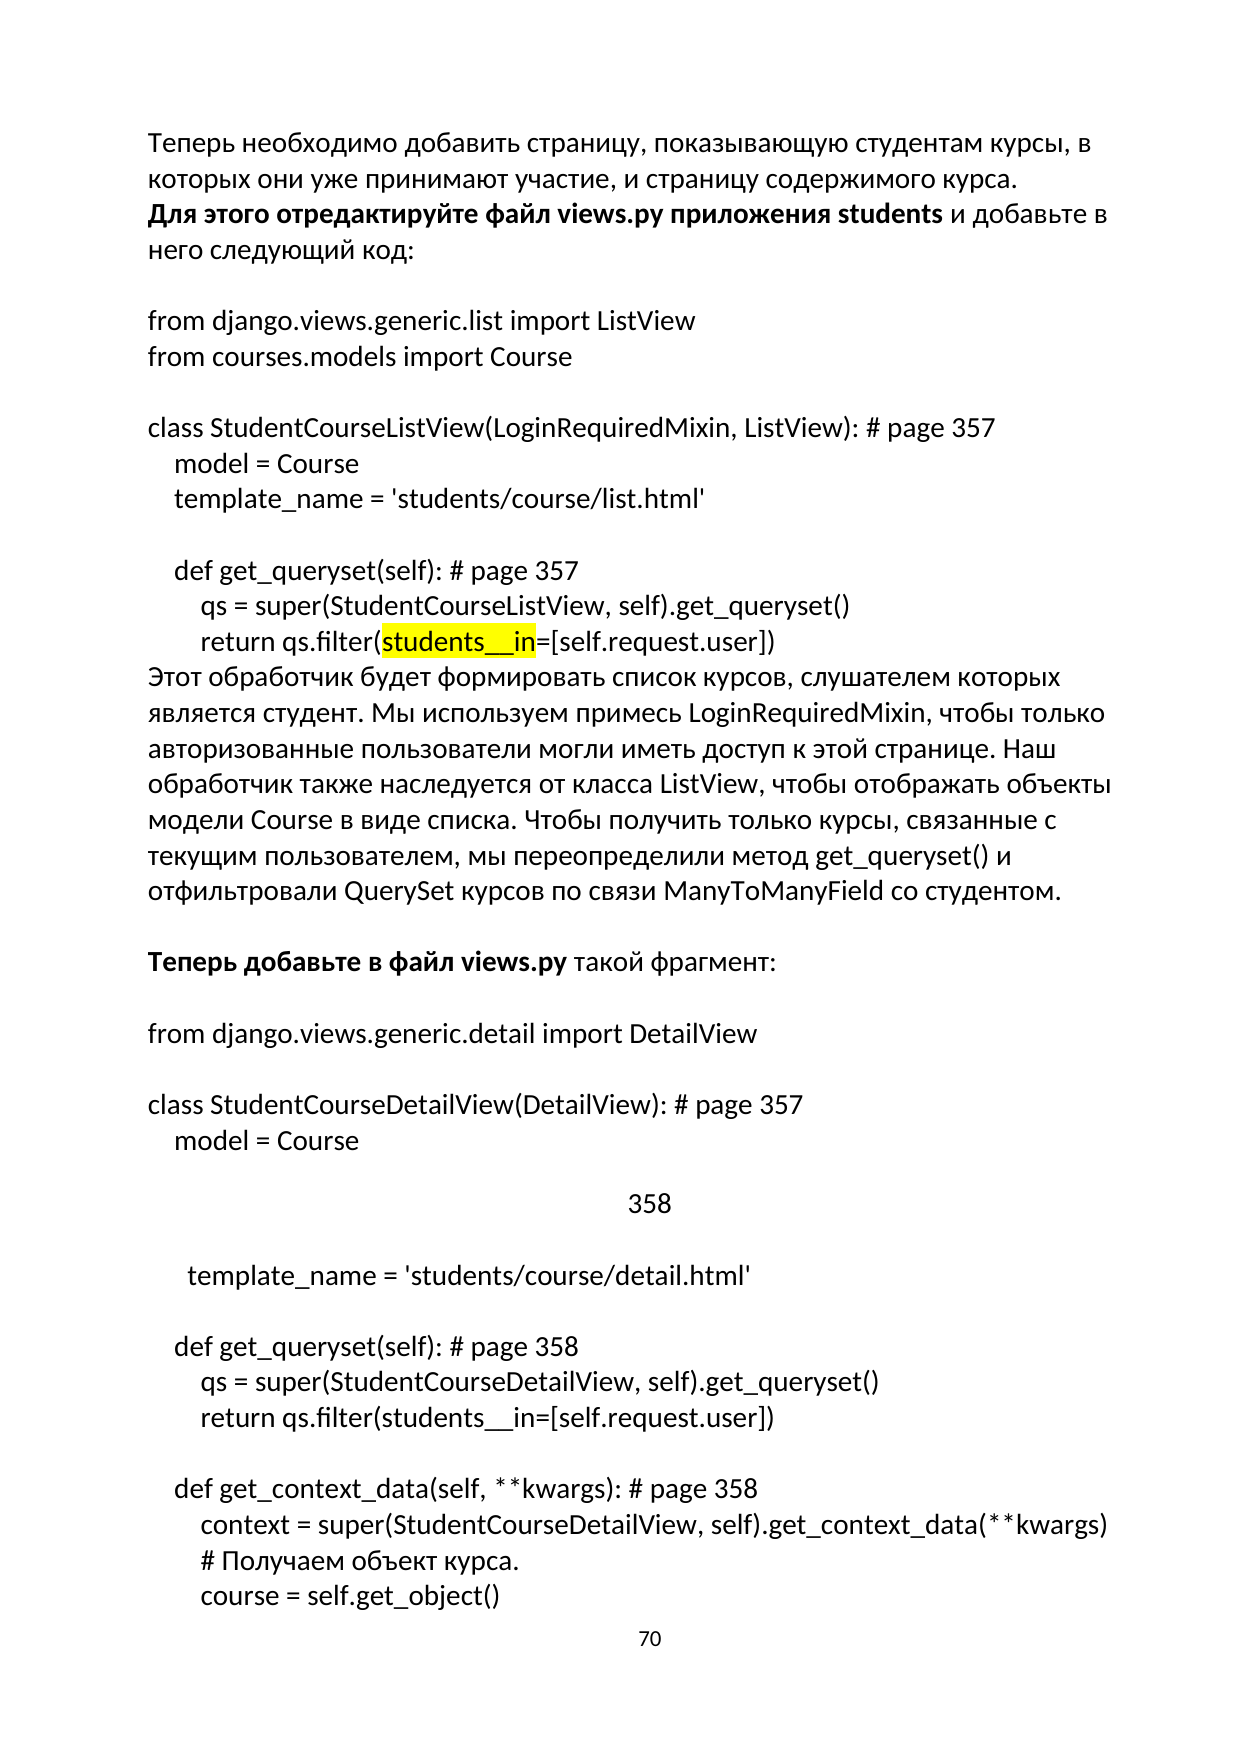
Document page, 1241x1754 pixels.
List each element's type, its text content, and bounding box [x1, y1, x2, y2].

text model = Course [148, 1122, 1152, 1185]
text Этот обработчик будет формировать список курсов, слушателем которых является студент. Мы используем примесь LoginRequiredMixin, чтобы только авторизованные пользователи могли иметь доступ к этой странице. Наш обработчик также наследуется от класса ListView, чтобы отображать объекты модели Course в виде списка. Чтобы получить только курсы, связанные с текущим пользователем, мы переопределили метод get_queryset() и отфильтровали QuerySet курсов по связи ManyToManyField со студентом. [148, 658, 1152, 908]
text def get_context_data(self, **kwargs): # page 358 [148, 1470, 1152, 1506]
text context = super(StudentCourseDetailView, self).get_context_data(**kwargs) [148, 1506, 1152, 1542]
text class StudentCourseListView(LoginRequiredMixin, ListView): # page 357 [148, 409, 1152, 445]
text Теперь добавьте в файл views.py такой фрагмент: [148, 943, 1152, 979]
text # Получаем объект курса. [148, 1542, 1152, 1577]
text def get_queryset(self): # page 357 [148, 552, 1152, 587]
text template_name = 'students/course/detail.html' [148, 1257, 1152, 1292]
text course = self.get_object() [148, 1577, 1152, 1613]
text from django.views.generic.detail import DetailView [148, 1015, 1152, 1050]
text qs = super(StudentCourseListView, self).get_queryset() [148, 587, 1152, 623]
text return qs.filter(students__in=[self.request.user]) [148, 623, 382, 658]
text class StudentCourseDetailView(DetailView): # page 357 [148, 1086, 1152, 1122]
text Теперь необходимо добавить страницу, показывающую студентам курсы, в которых они уже принимают участие, и страницу содержимого курса. [148, 124, 1152, 195]
text return qs.filter(students__in=[self.request.user]) [148, 1399, 1152, 1435]
text template_name = 'students/course/list.html' [148, 480, 1152, 516]
text from courses.models import Course [148, 338, 1152, 373]
text 358 [148, 1185, 1152, 1221]
text qs = super(StudentCourseDetailView, self).get_queryset() [148, 1363, 1152, 1399]
text model = Course [148, 445, 1152, 480]
text def get_queryset(self): # page 358 [148, 1328, 1152, 1363]
text from django.views.generic.list import ListView [148, 302, 1152, 338]
text return qs.filter(students__in=[self.request.user]) [536, 623, 1152, 658]
text Для этого отредактируйте файл views.py приложения students и добавьте в него следующий код: [148, 195, 1152, 267]
